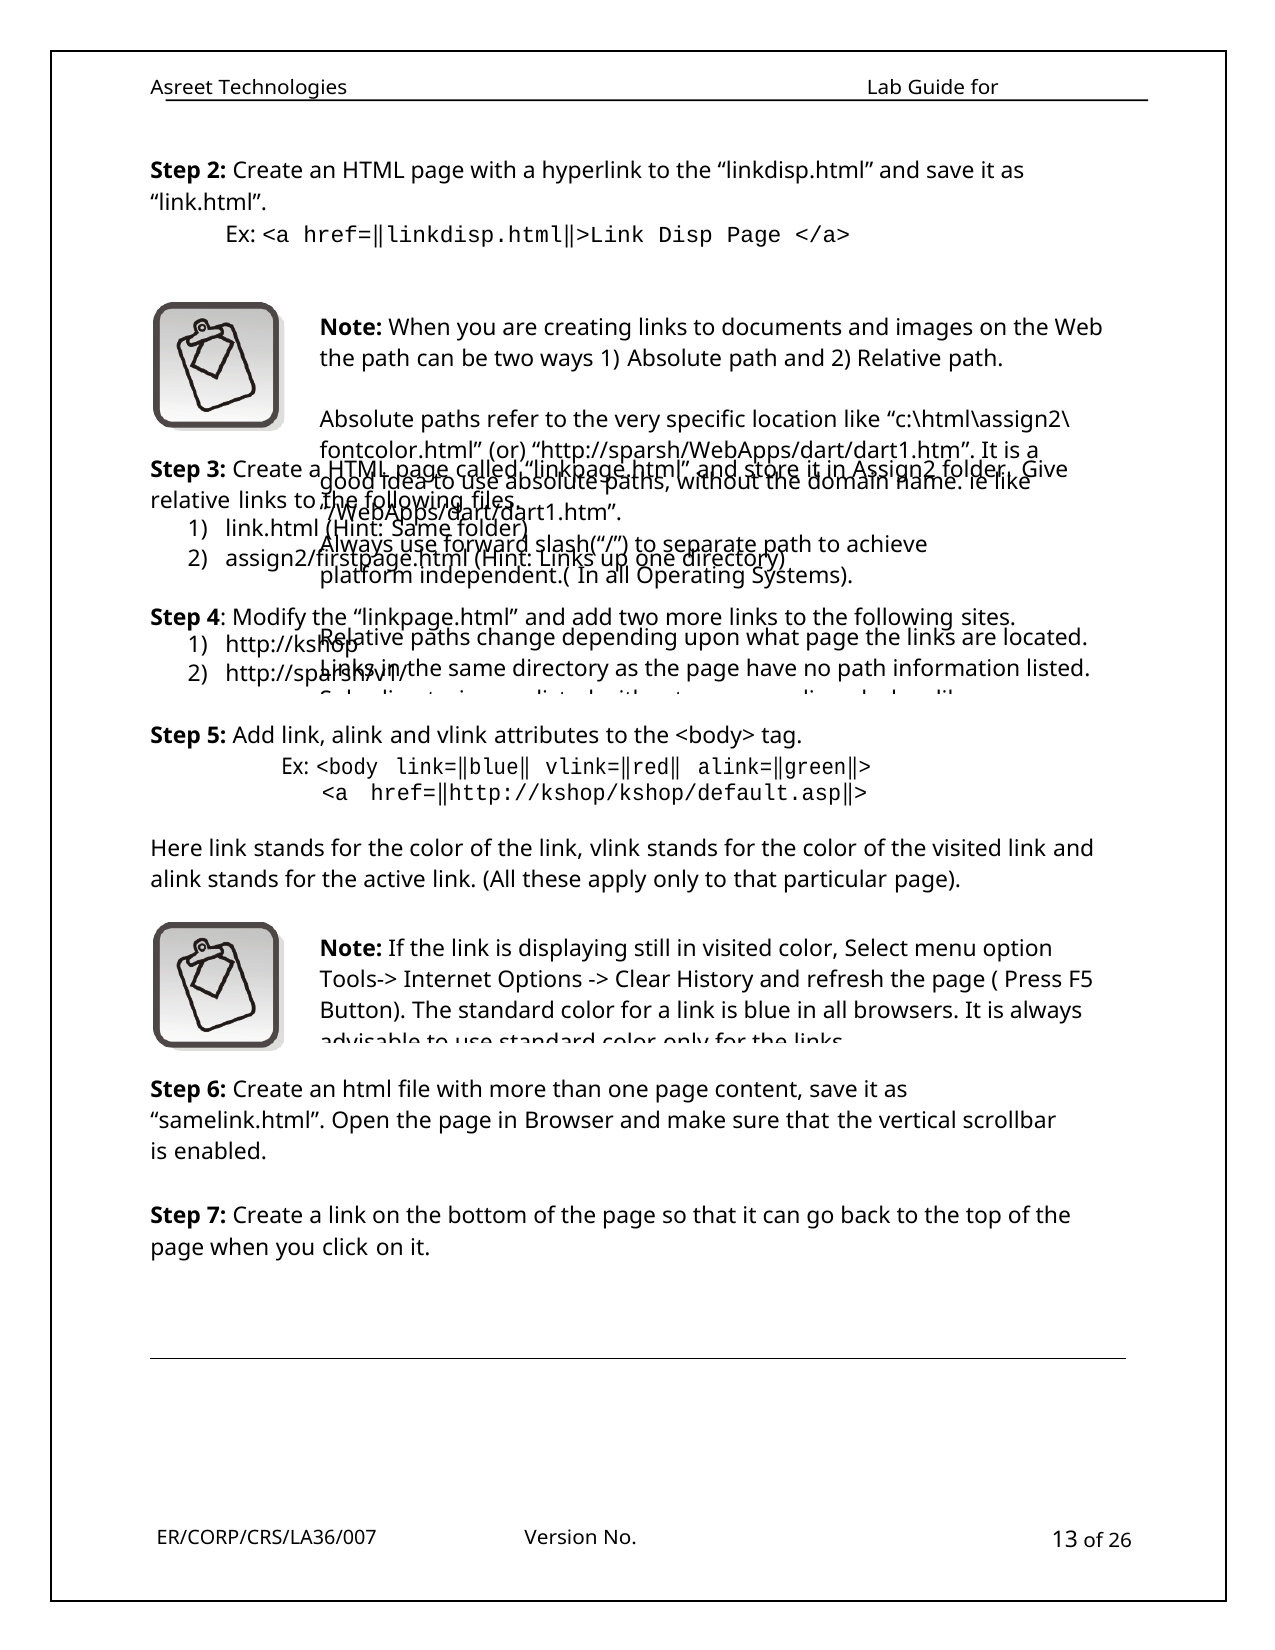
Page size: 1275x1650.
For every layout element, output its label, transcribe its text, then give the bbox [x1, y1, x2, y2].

text Ex: <a href=‖linkdisp.html‖>Link Disp Page </a> [225, 218, 1152, 250]
list assign2/firstpage.html (Hint: Links up one directory) [187, 542, 1152, 573]
text Ex: <body link=‖blue‖ vlink=‖red‖ alink=‖green‖> [127, 752, 871, 780]
text Step 3: Create a HTML page called “linkpage.html” and store it in Assign2 folder. Give relative links to the following files. [150, 453, 1107, 515]
text Step 6: Create an html file with more than one page content, save it as “samelink.html”. Open the page in Browser and make sure that the vertical scrollbar is enabled. [150, 944, 1078, 1166]
picture [153, 302, 285, 431]
text Step 5: Add link, alink and vlink attributes to the <body> tag. [150, 719, 1152, 751]
text Here link stands for the color of the link, vlink stands for the color of the visited link and alink stands for the active link. (All these apply only to that particular page). [150, 832, 1124, 894]
text Step 2: Create an HTML page with a hyperlink to the “linkdisp.html” and save it as “link.html”. [150, 154, 1123, 217]
text Step 4: Modify the “linkpage.html” and add two more links to the following sites. [150, 604, 1152, 631]
list link.html (Hint: Same folder) [187, 515, 1152, 542]
picture [153, 922, 285, 1051]
text Step 7: Create a link on the bottom of the page so that it can go back to the top of the page when you click on it. [150, 1199, 1123, 1262]
list http://kshop [187, 631, 1152, 657]
text <a href=‖http://kshop/kshop/default.asp‖> [127, 780, 867, 806]
list http://sparsh/v1/ [187, 657, 1152, 688]
